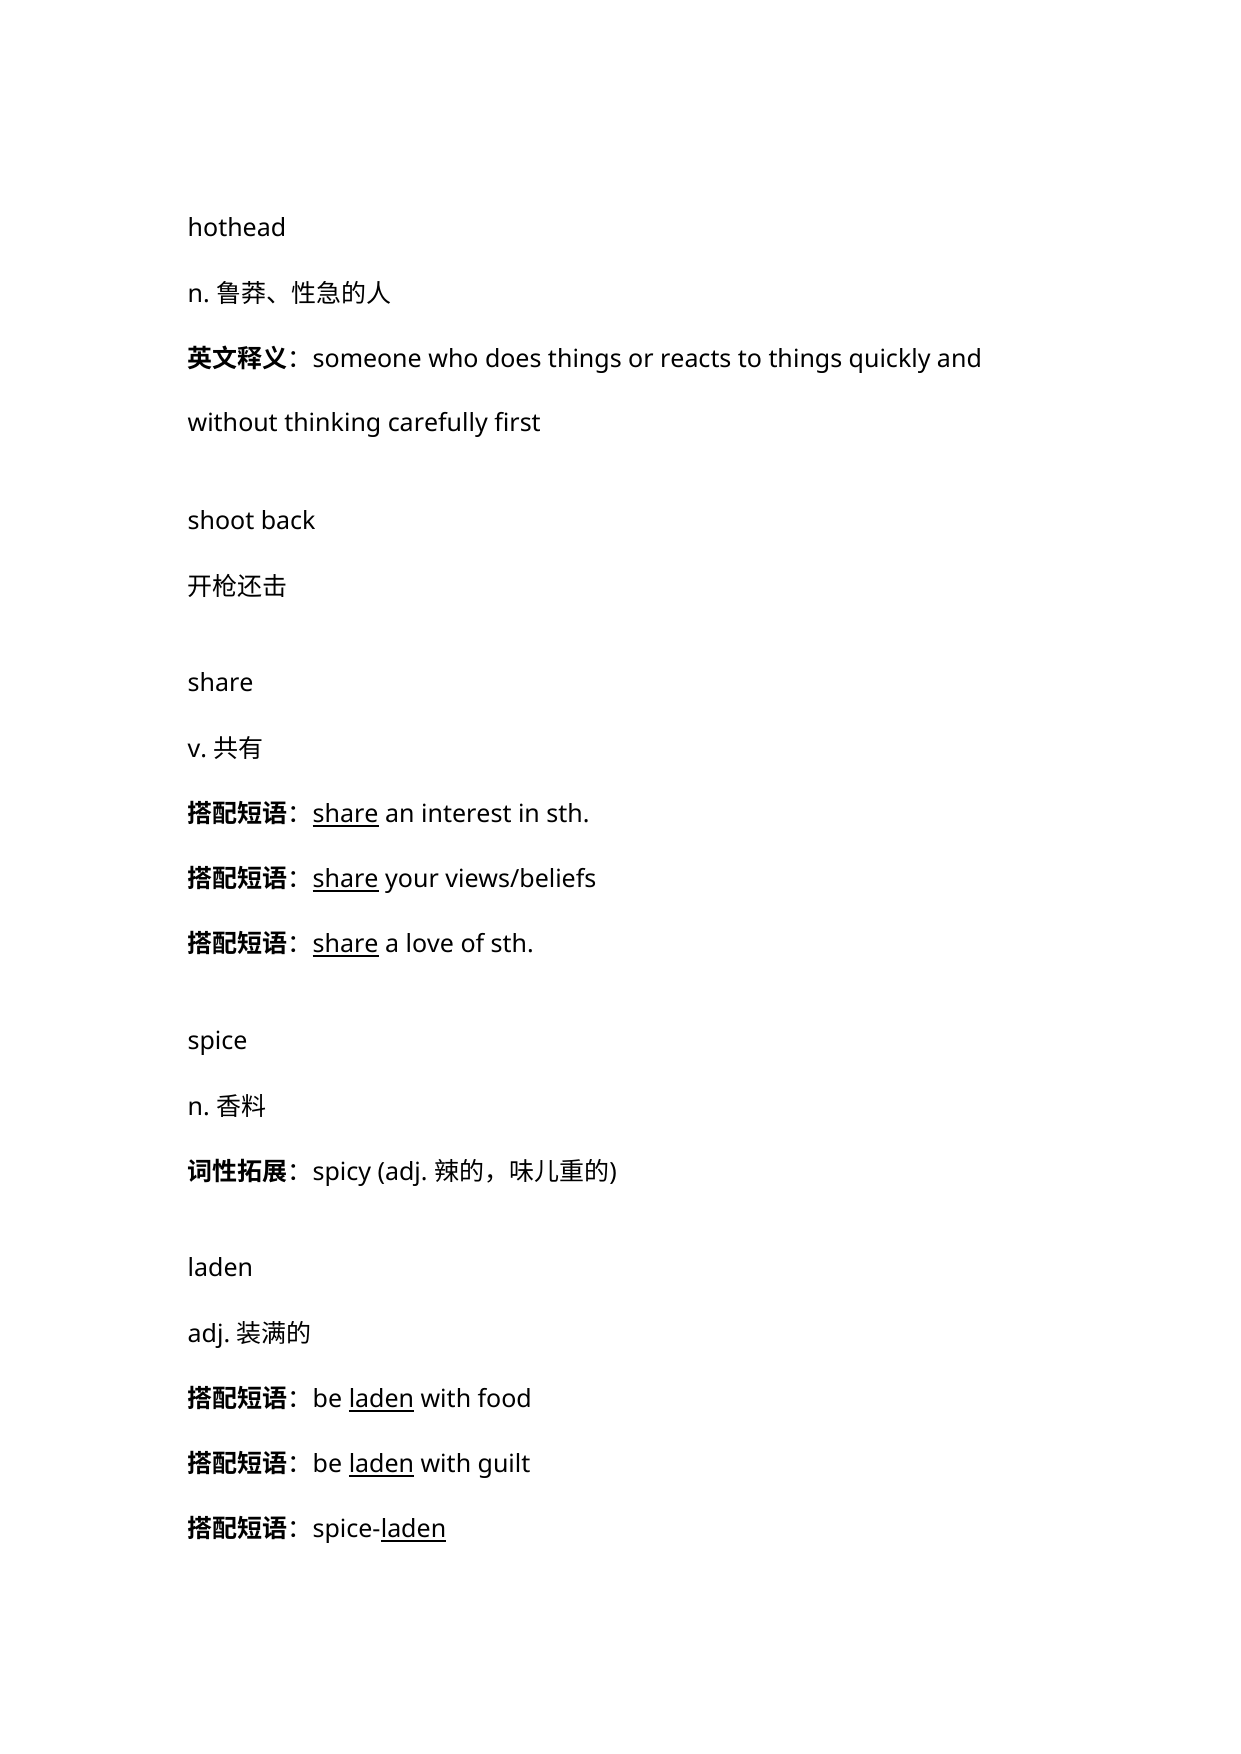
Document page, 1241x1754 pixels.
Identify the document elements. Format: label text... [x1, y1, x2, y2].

text 开枪还击 [187, 552, 1053, 617]
text adj. 装满的 [187, 1299, 1053, 1364]
text laden [187, 1234, 1053, 1299]
text shoot back [187, 487, 1053, 552]
text 搭配短语：share your views/beliefs [187, 844, 1053, 909]
text 英文释义：someone who does things or reacts to things quickly and without thinking carefully first [187, 324, 1053, 454]
text 搭配短语：be laden with guilt [187, 1429, 1053, 1494]
text n. 香料 [187, 1072, 1053, 1137]
text 搭配短语：share a love of sth. [187, 909, 1053, 974]
text 搭配短语：be laden with food [187, 1364, 1053, 1429]
text hothead [187, 194, 1053, 259]
text share [187, 649, 1053, 714]
text 搭配短语：spice-laden [187, 1494, 1053, 1559]
text 词性拓展：spicy (adj. 辣的，味儿重的) [187, 1137, 1053, 1202]
text spice [187, 1007, 1053, 1072]
text 搭配短语：share an interest in sth. [187, 779, 1053, 844]
text n. 鲁莽、性急的人 [187, 259, 1053, 324]
text v. 共有 [187, 714, 1053, 779]
